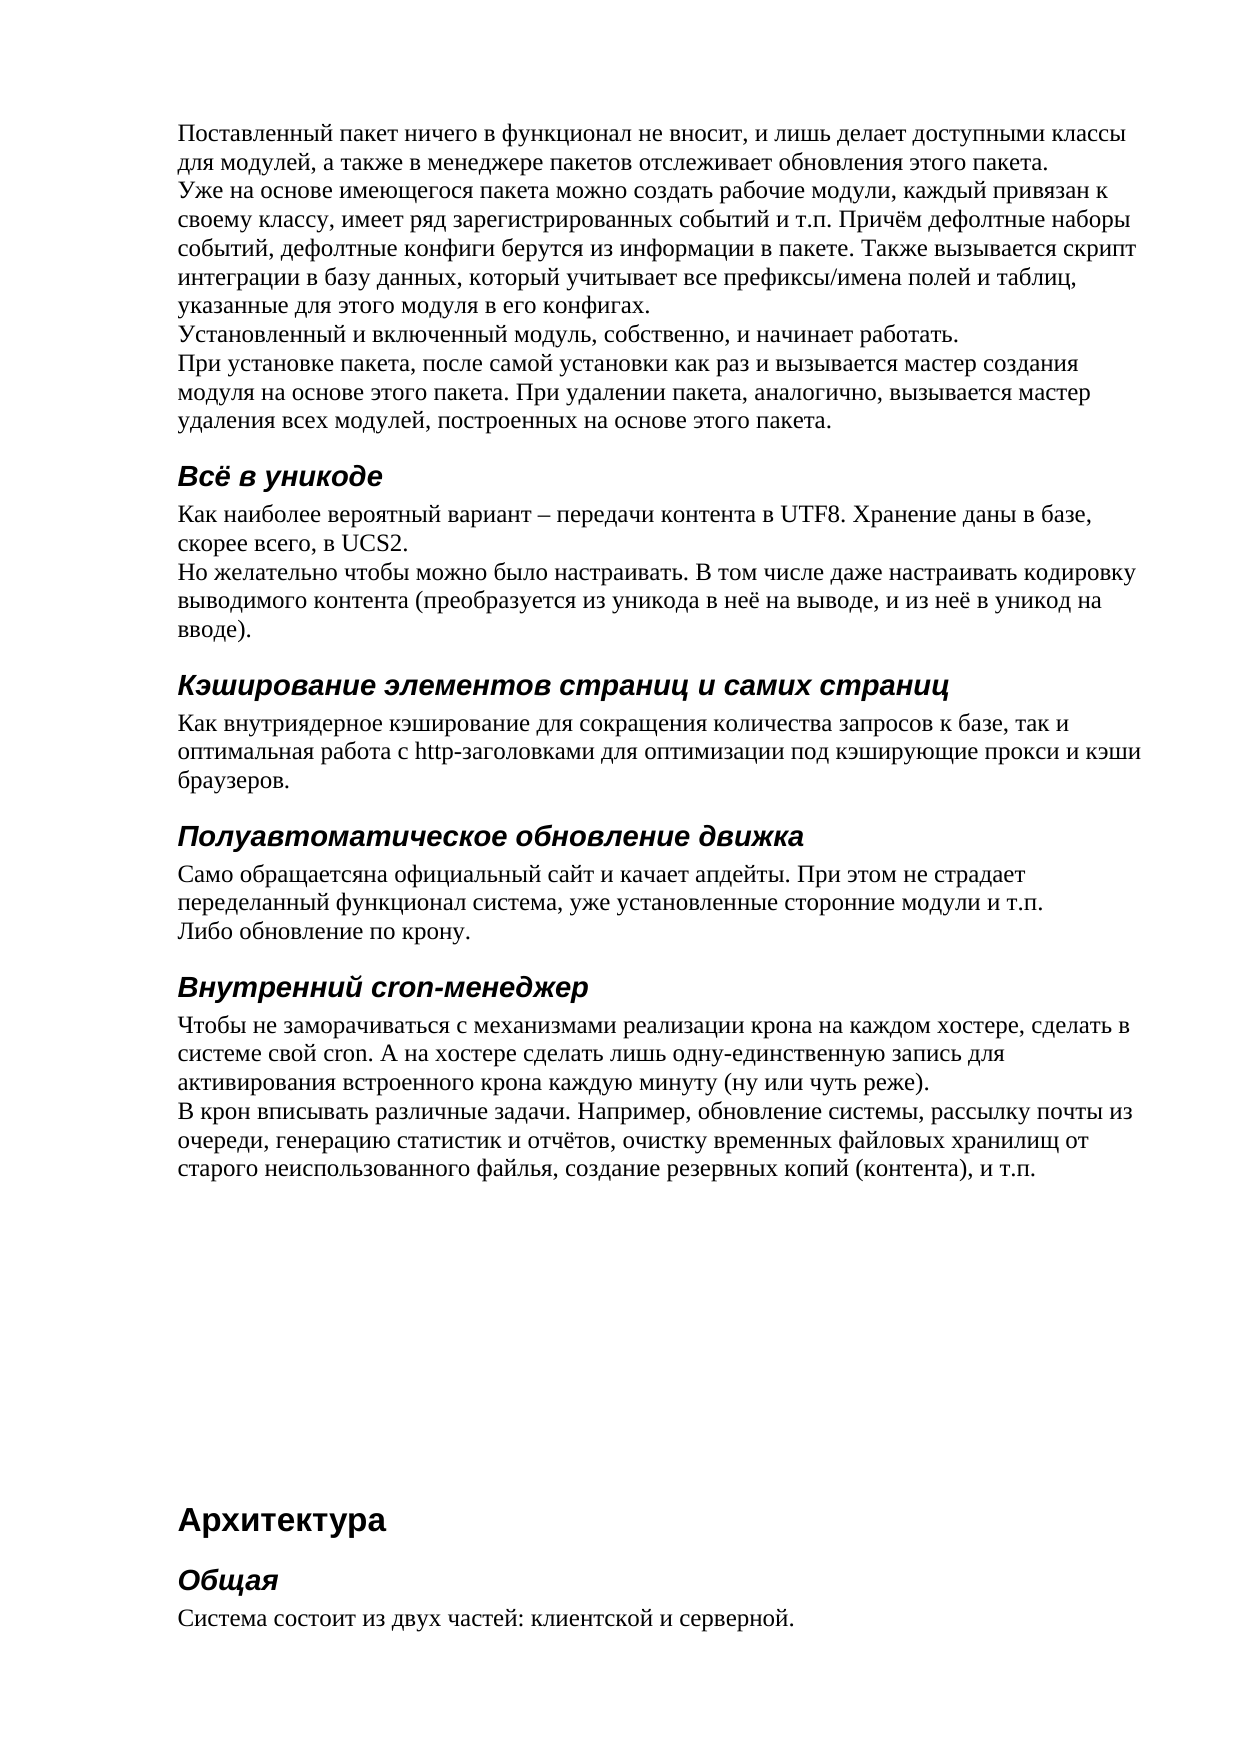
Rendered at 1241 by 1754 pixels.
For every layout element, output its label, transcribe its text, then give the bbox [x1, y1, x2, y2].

text Установленный и включенный модуль, собственно, и начинает работать. [177, 319, 1152, 348]
subtitle Полуавтоматическое обновление движка [177, 819, 1152, 852]
text При установке пакета, после самой установки как раз и вызывается мастер создания модуля на основе этого пакета. При удалении пакета, аналогично, вызывается мастер удаления всех модулей, построенных на основе этого пакета. [177, 348, 1152, 434]
text Чтобы не заморачиваться с механизмами реализации крона на каждом хостере, сделать в системе свой cron. А на хостере сделать лишь одну-единственную запись для активирования встроенного крона каждую минуту (ну или чуть реже). [177, 1010, 1152, 1096]
text Само обращаетсяна официальный сайт и качает апдейты. При этом не страдает переделанный функционал система, уже установленные сторонние модули и т.п. [177, 859, 1152, 916]
subtitle Общая [177, 1563, 1152, 1597]
text Уже на основе имеющегося пакета можно создать рабочие модули, каждый привязан к своему классу, имеет ряд зарегистрированных событий и т.п. Причём дефолтные наборы событий, дефолтные конфиги берутся из информации в пакете. Также вызывается скрипт интеграции в базу данных, который учитывает все префиксы/имена полей и таблиц, указанные для этого модуля в его конфигах. [177, 176, 1152, 319]
subtitle Внутренний cron-менеджер [177, 970, 1152, 1003]
subtitle Всё в уникоде [177, 459, 1152, 493]
text Как внутриядерное кэширование для сокращения количества запросов к базе, так и оптимальная работа с http-заголовками для оптимизации под кэширующие прокси и кэши браузеров. [177, 708, 1152, 794]
text Но желательно чтобы можно было настраивать. В том числе даже настраивать кодировку выводимого контента (преобразуется из уникода в неё на выводе, и из неё в уникод на вводе). [177, 557, 1152, 643]
text Либо обновление по крону. [177, 916, 1152, 945]
text Как наиболее вероятный вариант – передачи контента в UTF8. Хранение даны в базе, скорее всего, в UCS2. [177, 499, 1152, 557]
subtitle Архитектура [177, 1500, 1152, 1538]
text В крон вписывать различные задачи. Например, обновление системы, рассылку почты из очереди, генерацию статистик и отчётов, очистку временных файловых хранилищ от старого неиспользованного файлья, создание резервных копий (контента), и т.п. [177, 1096, 1152, 1182]
text Поставленный пакет ничего в функционал не вносит, и лишь делает доступными классы для модулей, а также в менеджере пакетов отслеживает обновления этого пакета. [177, 118, 1152, 176]
subtitle Кэширование элементов страниц и самих страниц [177, 668, 1152, 701]
text Система состоит из двух частей: клиентской и серверной. [177, 1603, 1152, 1632]
